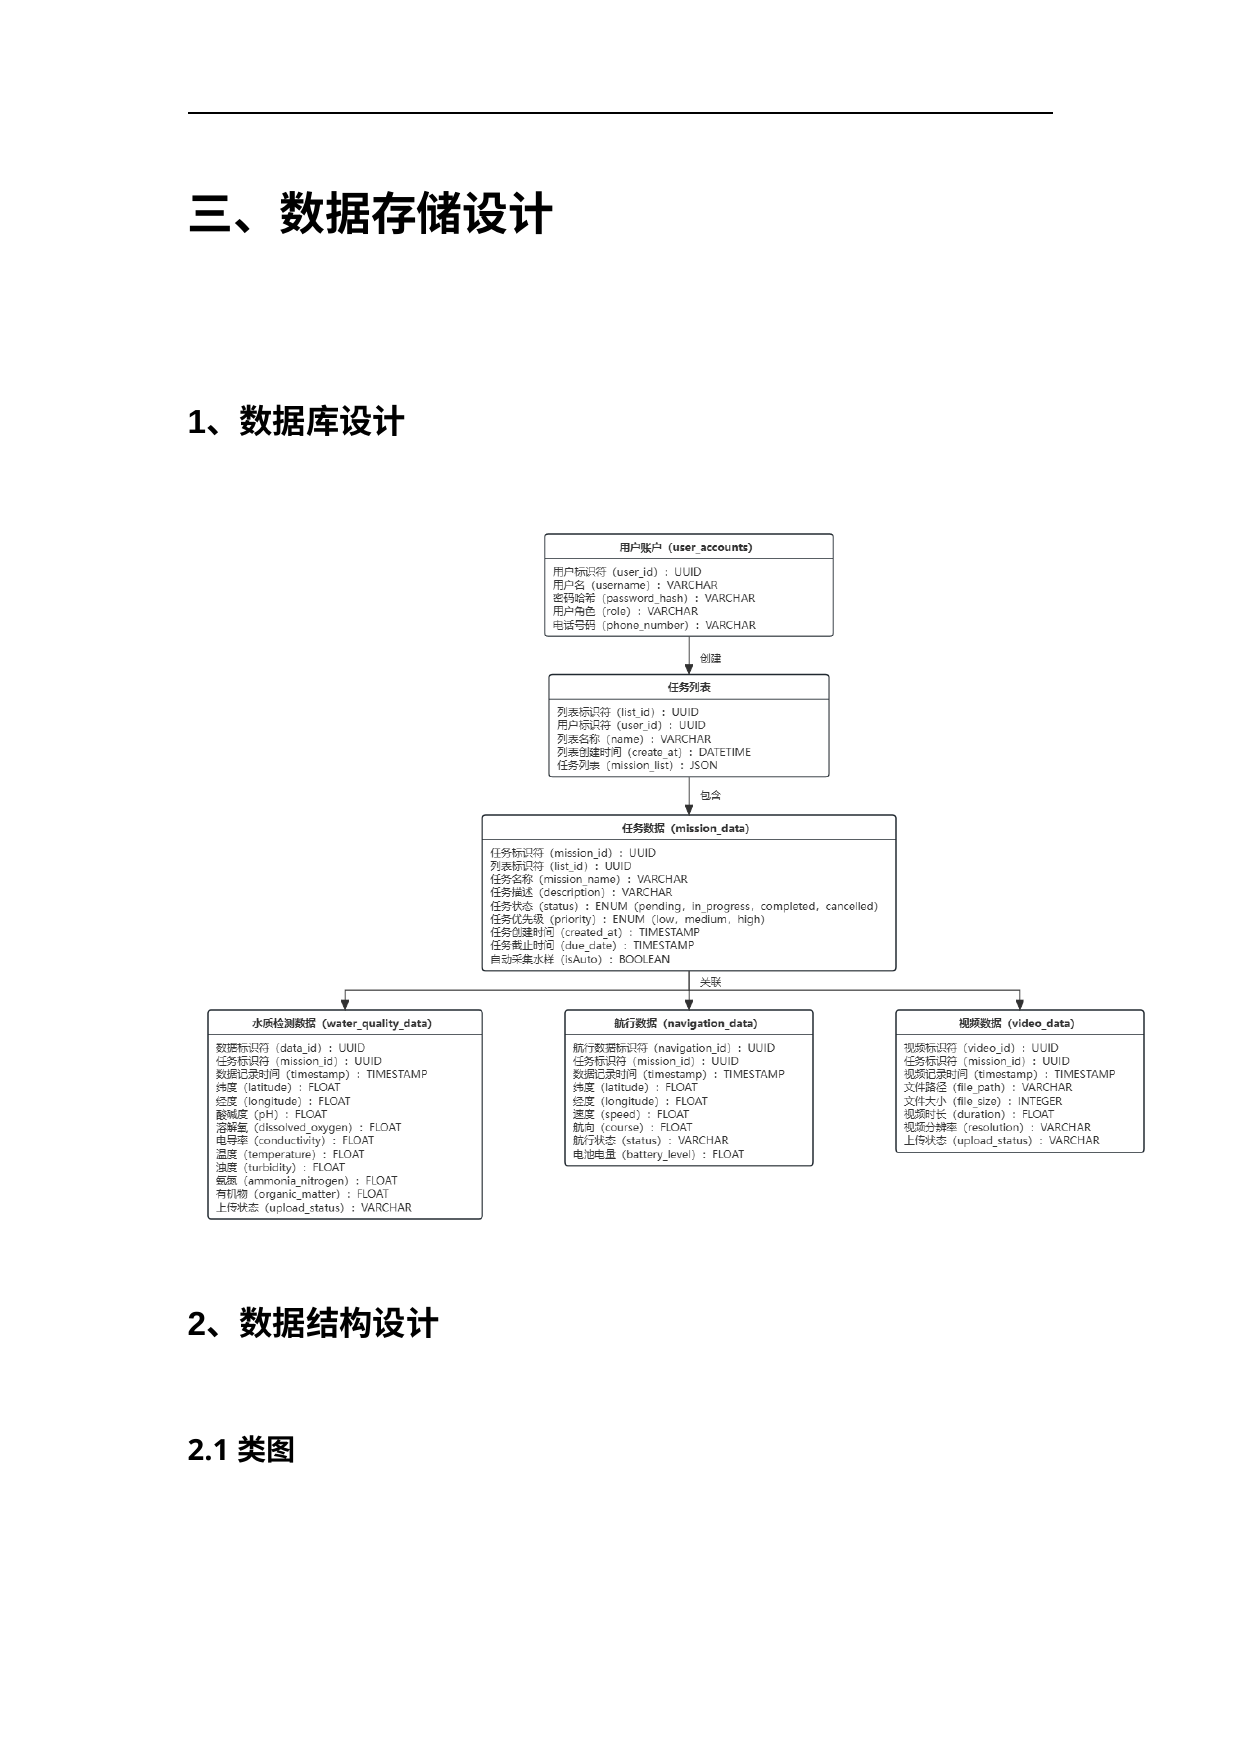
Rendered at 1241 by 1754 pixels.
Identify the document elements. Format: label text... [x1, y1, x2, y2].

subtitle 数据结构设计 [187, 1288, 1053, 1353]
picture [187, 513, 1164, 1239]
subtitle 1、数据库设计 [187, 387, 1053, 452]
list 2.1 类图 [187, 1416, 1053, 1481]
subtitle 三、数据存储设计 [187, 162, 1053, 259]
